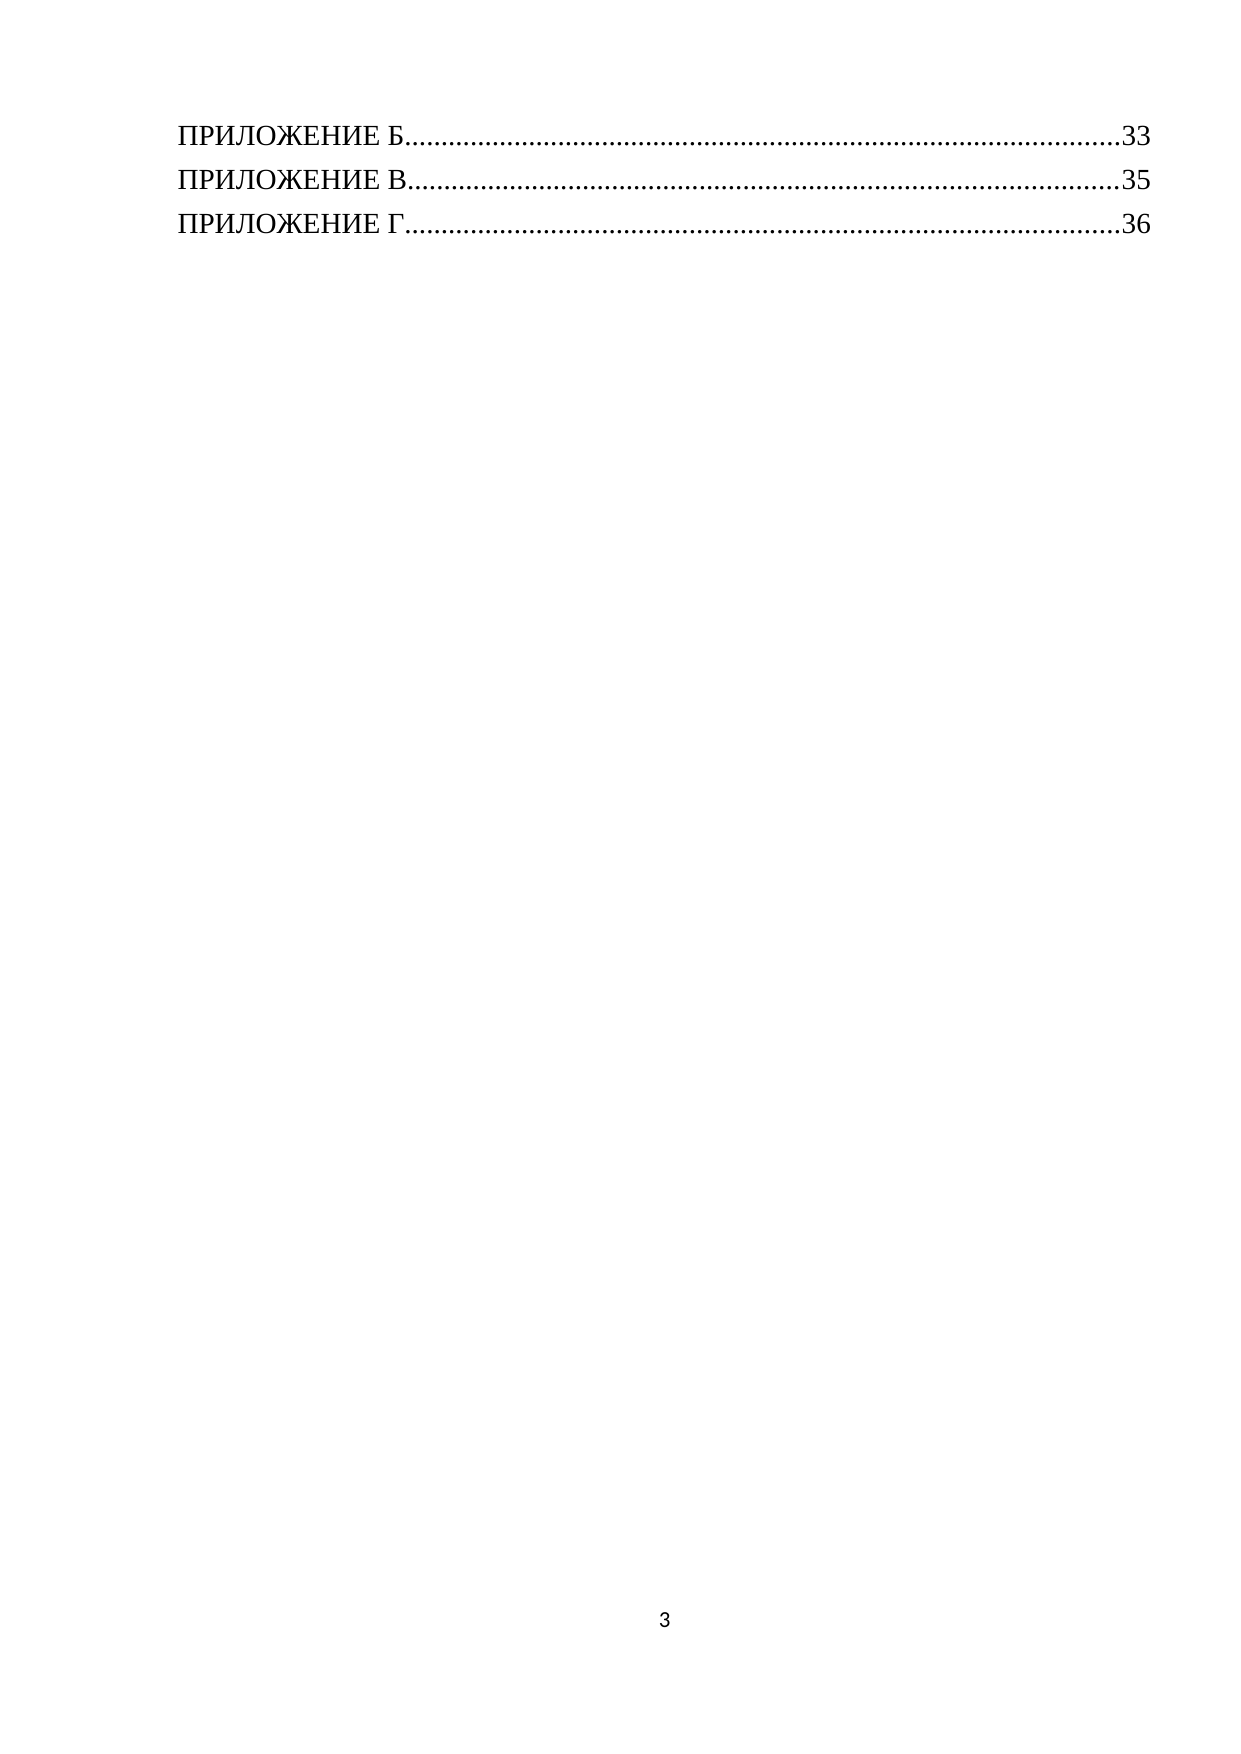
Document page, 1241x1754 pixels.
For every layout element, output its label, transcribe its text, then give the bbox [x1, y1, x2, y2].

text ПРИЛОЖЕНИЕ Б 33 [177, 118, 1152, 152]
text ПРИЛОЖЕНИЕ Г 36 [177, 206, 1152, 239]
text ПРИЛОЖЕНИЕ В 35 [177, 162, 1152, 196]
